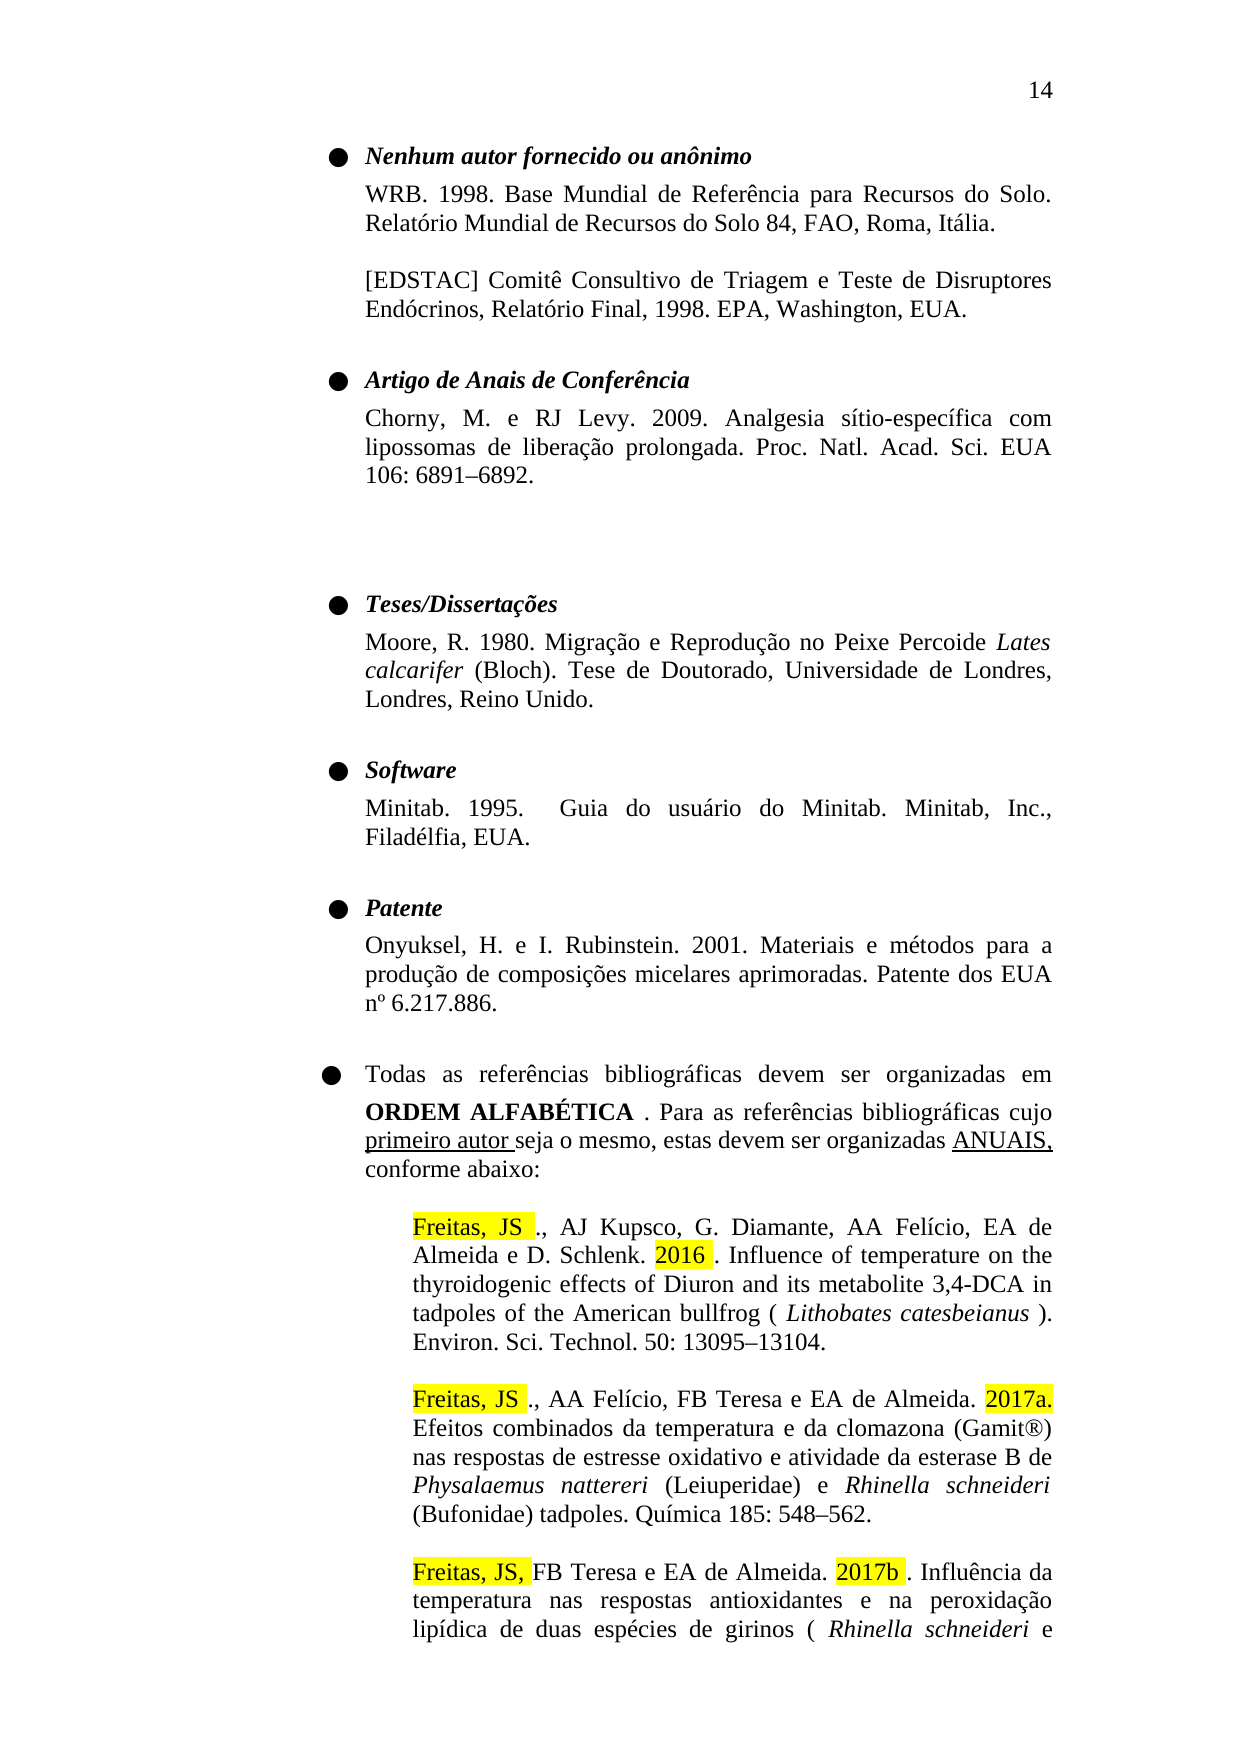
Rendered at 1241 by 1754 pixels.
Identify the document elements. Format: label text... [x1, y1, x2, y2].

list Artigo de Anais de Conferência [327, 352, 1053, 403]
text Moore, R. 1980. Migração e Reprodução no Peixe Percoide Lates calcarifer (Bloch). Tese de Doutorado, Universidade de Londres, Londres, Reino Unido. [365, 627, 1053, 713]
text WRB. 1998. Base Mundial de Referência para Recursos do Solo. Relatório Mundial de Recursos do Solo 84, FAO, Roma, Itália. [365, 179, 1053, 237]
text Freitas, JS ., AA Felício, FB Teresa e EA de Almeida. 2017a. Efeitos combinados da temperatura e da clomazona (Gamit®) nas respostas de estresse oxidativo e atividade da esterase B de Physalaemus nattereri (Leiuperidae) e Rhinella schneideri (Bufonidae) tadpoles. Química 185: 548–562. [412, 1384, 1053, 1528]
text Minitab. 1995. Guia do usuário do Minitab. Minitab, Inc., Filadélfia, EUA. [365, 793, 1053, 850]
list Todas as referências bibliográficas devem ser organizadas em ORDEM ALFABÉTICA . Para as referências bibliográficas cujo primeiro autor seja o mesmo, estas devem ser organizadas ANUAIS, conforme abaixo: [320, 1045, 1053, 1183]
list Patente [327, 879, 1053, 930]
text Freitas, JS ., AJ Kupsco, G. Diamante, AA Felício, EA de Almeida e D. Schlenk. 2016 . Influence of temperature on the thyroidogenic effects of Diuron and its metabolite 3,4-DCA in tadpoles of the American bullfrog ( Lithobates catesbeianus ). Environ. Sci. Technol. 50: 13095–13104. [412, 1212, 1053, 1355]
list Nenhum autor fornecido ou anônimo [327, 128, 1053, 179]
list Software [327, 742, 1053, 793]
text Onyuksel, H. e I. Rubinstein. 2001. Materiais e métodos para a produção de composições micelares aprimoradas. Patente dos EUA nº 6.217.886. [365, 930, 1053, 1017]
text Chorny, M. e RJ Levy. 2009. Analgesia sítio-específica com lipossomas de liberação prolongada. Proc. Natl. Acad. Sci. EUA 106: 6891–6892. [365, 403, 1053, 489]
list Teses/Dissertações [327, 575, 1053, 627]
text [412, 1557, 1053, 1643]
text [EDSTAC] Comitê Consultivo de Triagem e Teste de Disruptores Endócrinos, Relatório Final, 1998. EPA, Washington, EUA. [365, 265, 1053, 323]
